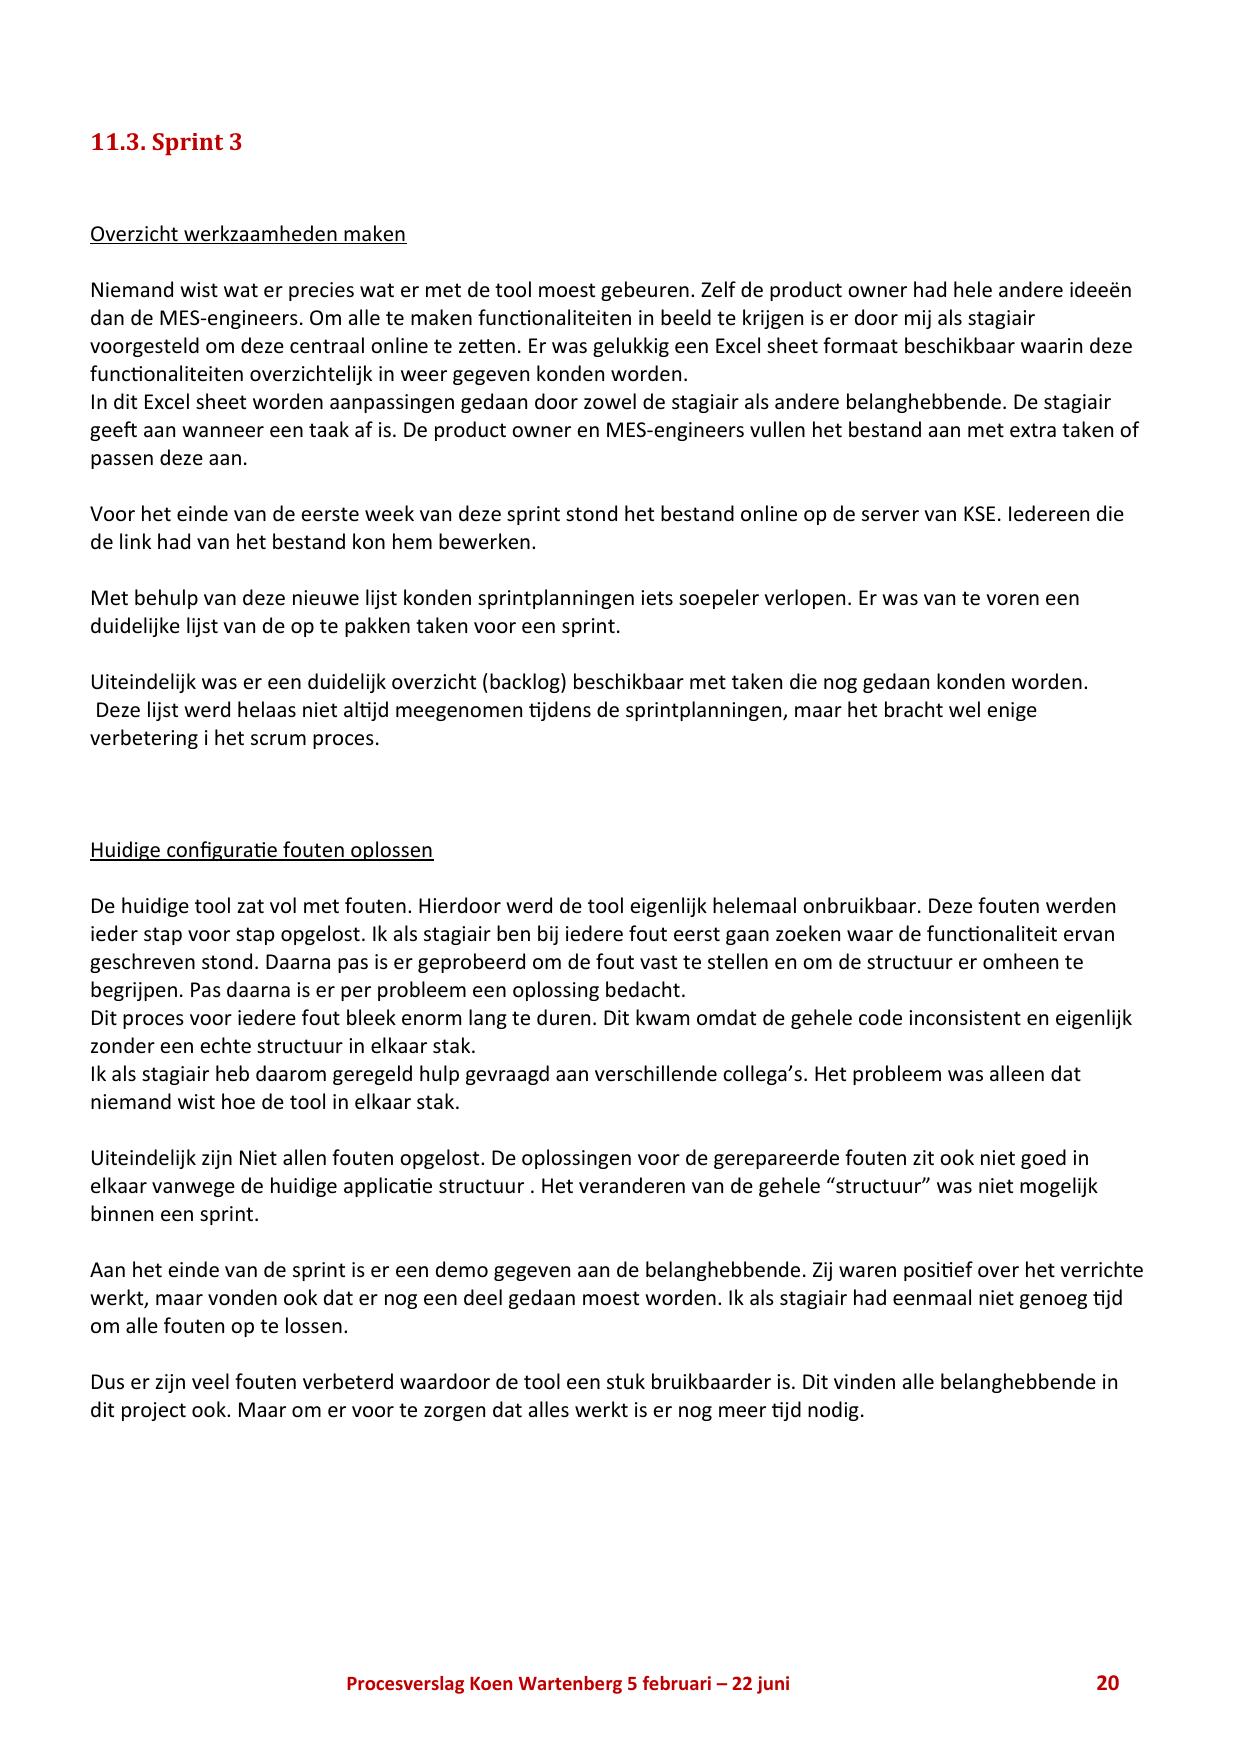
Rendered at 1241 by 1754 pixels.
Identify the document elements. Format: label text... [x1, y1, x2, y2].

text In dit Excel sheet worden aanpassingen gedaan door zowel de stagiair als andere belanghebbende. De stagiair geeft aan wanneer een taak af is. De product owner en MES-engineers vullen het bestand aan met extra taken of passen deze aan. [90, 387, 1150, 471]
text Aan het einde van de sprint is er een demo gegeven aan de belanghebbende. Zij waren positief over het verrichte werkt, maar vonden ook dat er nog een deel gedaan moest worden. Ik als stagiair had eenmaal niet genoeg tijd om alle fouten op te lossen. [90, 1255, 1150, 1339]
text Dus er zijn veel fouten verbeterd waardoor de tool een stuk bruikbaarder is. Dit vinden alle belanghebbende in dit project ook. Maar om er voor te zorgen dat alles werkt is er nog meer tijd nodig. [90, 1367, 1150, 1423]
text Huidige configuratie fouten oplossen [90, 835, 1150, 863]
text De huidige tool zat vol met fouten. Hierdoor werd de tool eigenlijk helemaal onbruikbaar. Deze fouten werden ieder stap voor stap opgelost. Ik als stagiair ben bij iedere fout eerst gaan zoeken waar de functionaliteit ervan geschreven stond. Daarna pas is er geprobeerd om de fout vast te stellen en om de structuur er omheen te begrijpen. Pas daarna is er per probleem een oplossing bedacht. [90, 891, 1150, 1003]
text Overzicht werkzaamheden maken [90, 219, 1150, 247]
text Niemand wist wat er precies wat er met de tool moest gebeuren. Zelf de product owner had hele andere ideeën dan de MES-engineers. Om alle te maken functionaliteiten in beeld te krijgen is er door mij als stagiair voorgesteld om deze centraal online te zetten. Er was gelukkig een Excel sheet formaat beschikbaar waarin deze functionaliteiten overzichtelijk in weer gegeven konden worden. [90, 275, 1150, 387]
text Met behulp van deze nieuwe lijst konden sprintplanningen iets soepeler verlopen. Er was van te voren een duidelijke lijst van de op te pakken taken voor een sprint. [90, 583, 1150, 639]
text Voor het einde van de eerste week van deze sprint stond het bestand online op de server van KSE. Iedereen die de link had van het bestand kon hem bewerken. [90, 499, 1150, 555]
text Uiteindelijk zijn Niet allen fouten opgelost. De oplossingen voor de gerepareerde fouten zit ook niet goed in elkaar vanwege de huidige applicatie structuur . Het veranderen van de gehele “structuur” was niet mogelijk binnen een sprint. [90, 1143, 1150, 1227]
text Ik als stagiair heb daarom geregeld hulp gevraagd aan verschillende collega’s. Het probleem was alleen dat niemand wist hoe de tool in elkaar stak. [90, 1059, 1150, 1115]
text Deze lijst werd helaas niet altijd meegenomen tijdens de sprintplanningen, maar het bracht wel enige verbetering i het scrum proces. [90, 695, 1150, 751]
subtitle Sprint 3 [90, 127, 1150, 156]
text Dit proces voor iedere fout bleek enorm lang te duren. Dit kwam omdat de gehele code inconsistent en eigenlijk zonder een echte structuur in elkaar stak. [90, 1003, 1150, 1059]
text Uiteindelijk was er een duidelijk overzicht (backlog) beschikbaar met taken die nog gedaan konden worden. [90, 667, 1150, 695]
